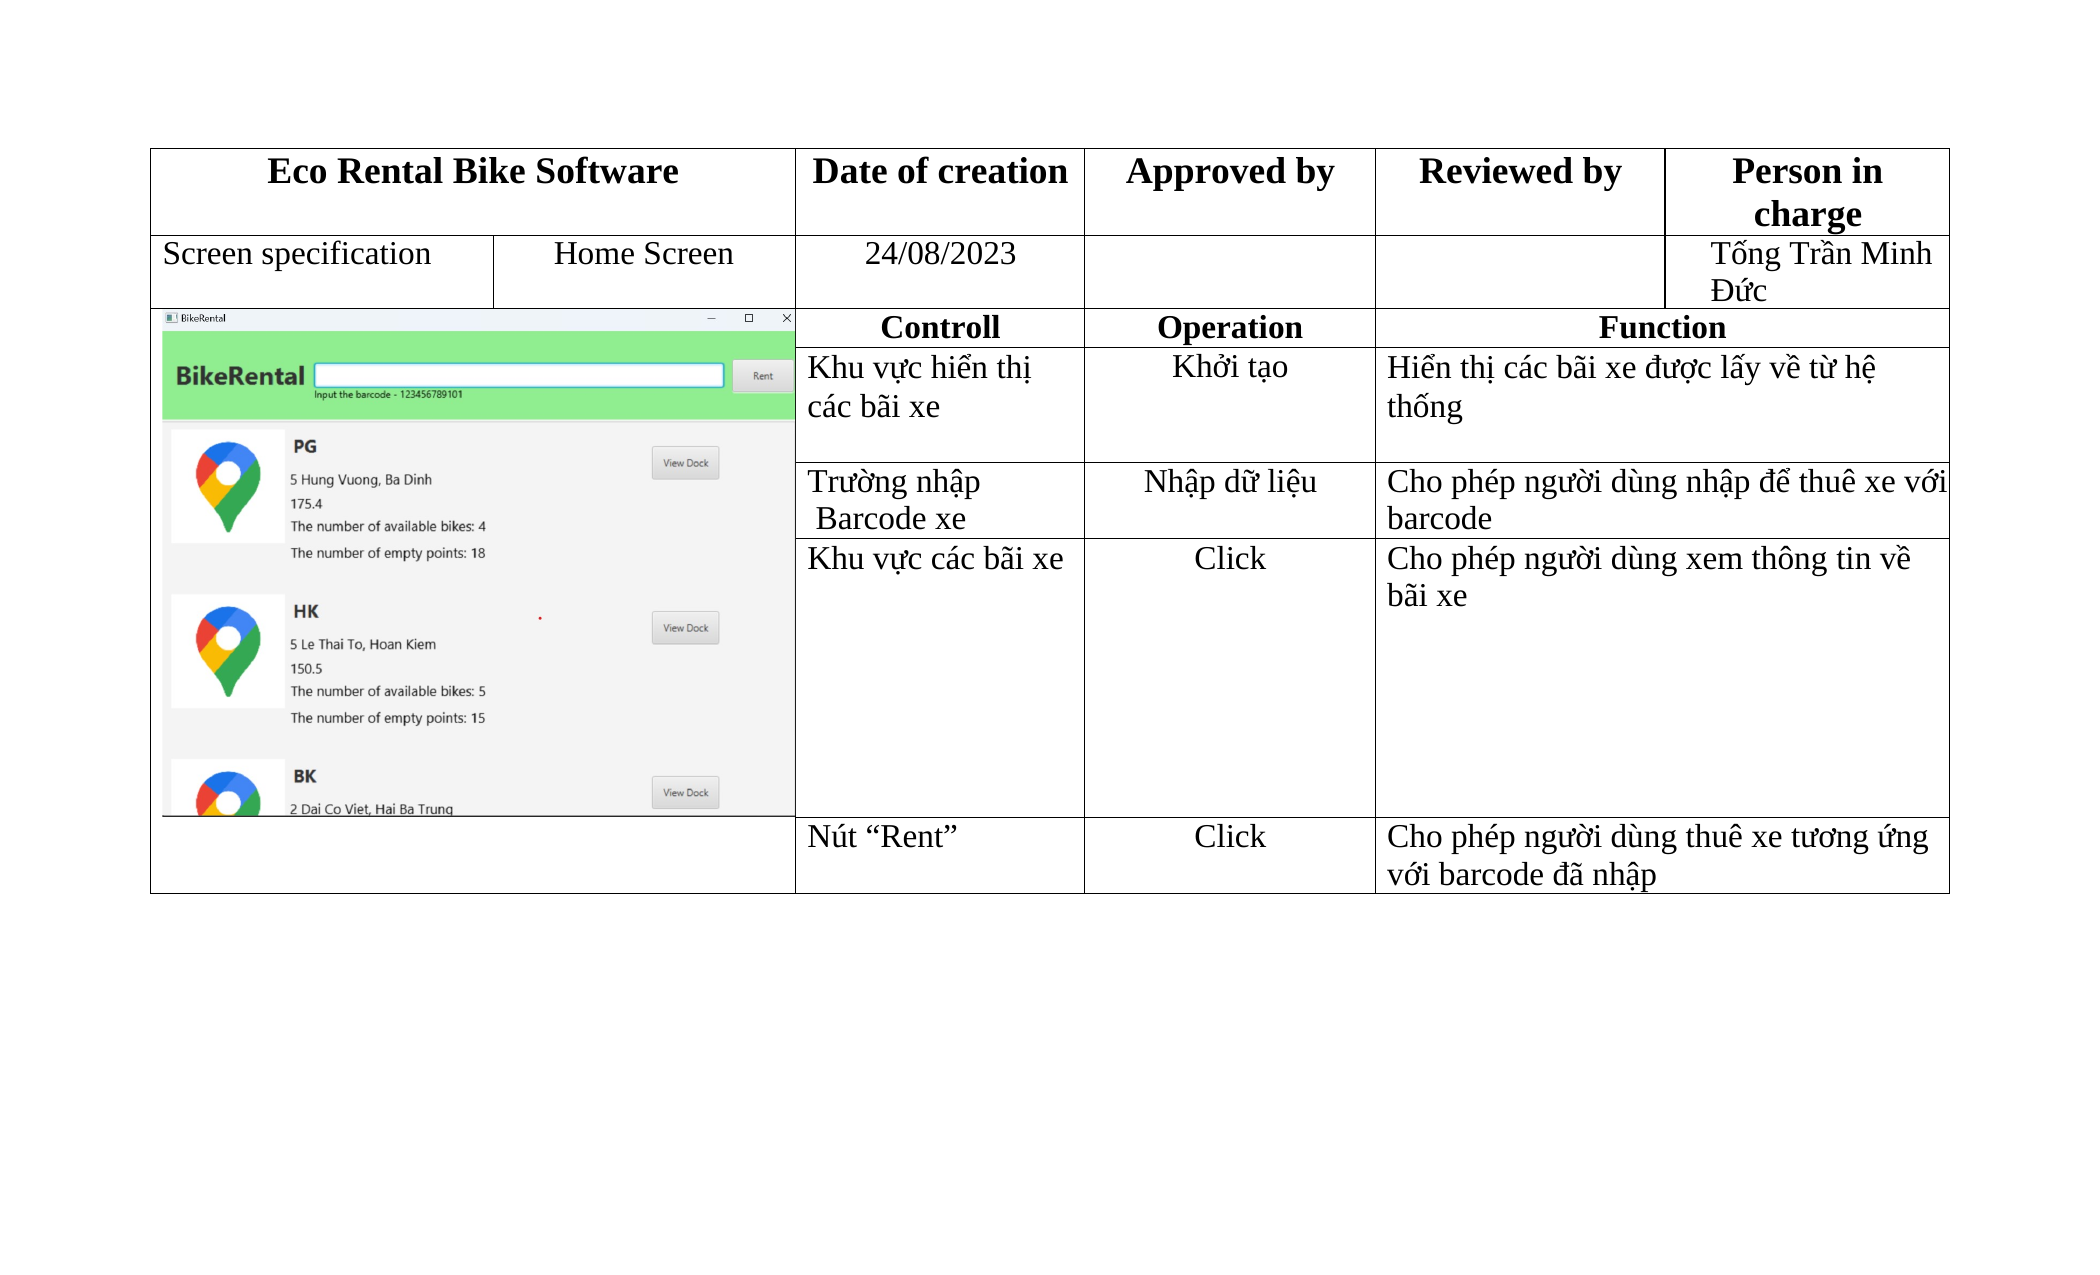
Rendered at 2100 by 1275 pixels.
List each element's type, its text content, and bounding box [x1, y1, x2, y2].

table_cell Function [1376, 309, 1949, 347]
table_cell Click [1085, 539, 1375, 817]
table_cell Cho phép người dùng xem thông tin về bãi xe [1376, 539, 1949, 817]
table_cell Tống Trần Minh Đức [1666, 236, 1949, 308]
table_cell Nhập dữ liệu [1085, 463, 1375, 538]
table_cell [1085, 236, 1375, 308]
table_cell Khu vực hiển thị các bãi xe [796, 348, 1084, 462]
table_cell Nút “Rent” [796, 818, 1084, 893]
table_cell Cho phép người dùng thuê xe tương ứng với barcode đã nhập [1376, 818, 1949, 893]
table_cell Khởi tạo [1085, 348, 1375, 462]
table_header Approved by [1085, 149, 1375, 235]
table_cell Click [1085, 818, 1375, 893]
table_cell Cho phép người dùng nhập để thuê xe với barcode [1376, 463, 1949, 538]
picture [162, 309, 796, 817]
table_cell [151, 817, 795, 893]
table_header Eco Rental Bike Software [151, 149, 795, 235]
table_cell Controll [796, 309, 1084, 347]
table_cell Screen specification [151, 236, 493, 308]
table_cell Home Screen [494, 236, 795, 308]
table_cell Khu vực các bãi xe [796, 539, 1084, 817]
table_header Date of creation [796, 149, 1084, 235]
table_cell Trường nhập Barcode xe [796, 463, 1084, 538]
table_cell Hiển thị các bãi xe được lấy về từ hệ thống [1376, 348, 1949, 462]
table_cell [1376, 236, 1664, 308]
table_header Person in charge [1666, 149, 1949, 235]
table_cell Operation [1085, 309, 1375, 347]
table_header Reviewed by [1376, 149, 1664, 235]
table_cell 24/08/2023 [796, 236, 1084, 308]
table_cell [151, 309, 162, 817]
